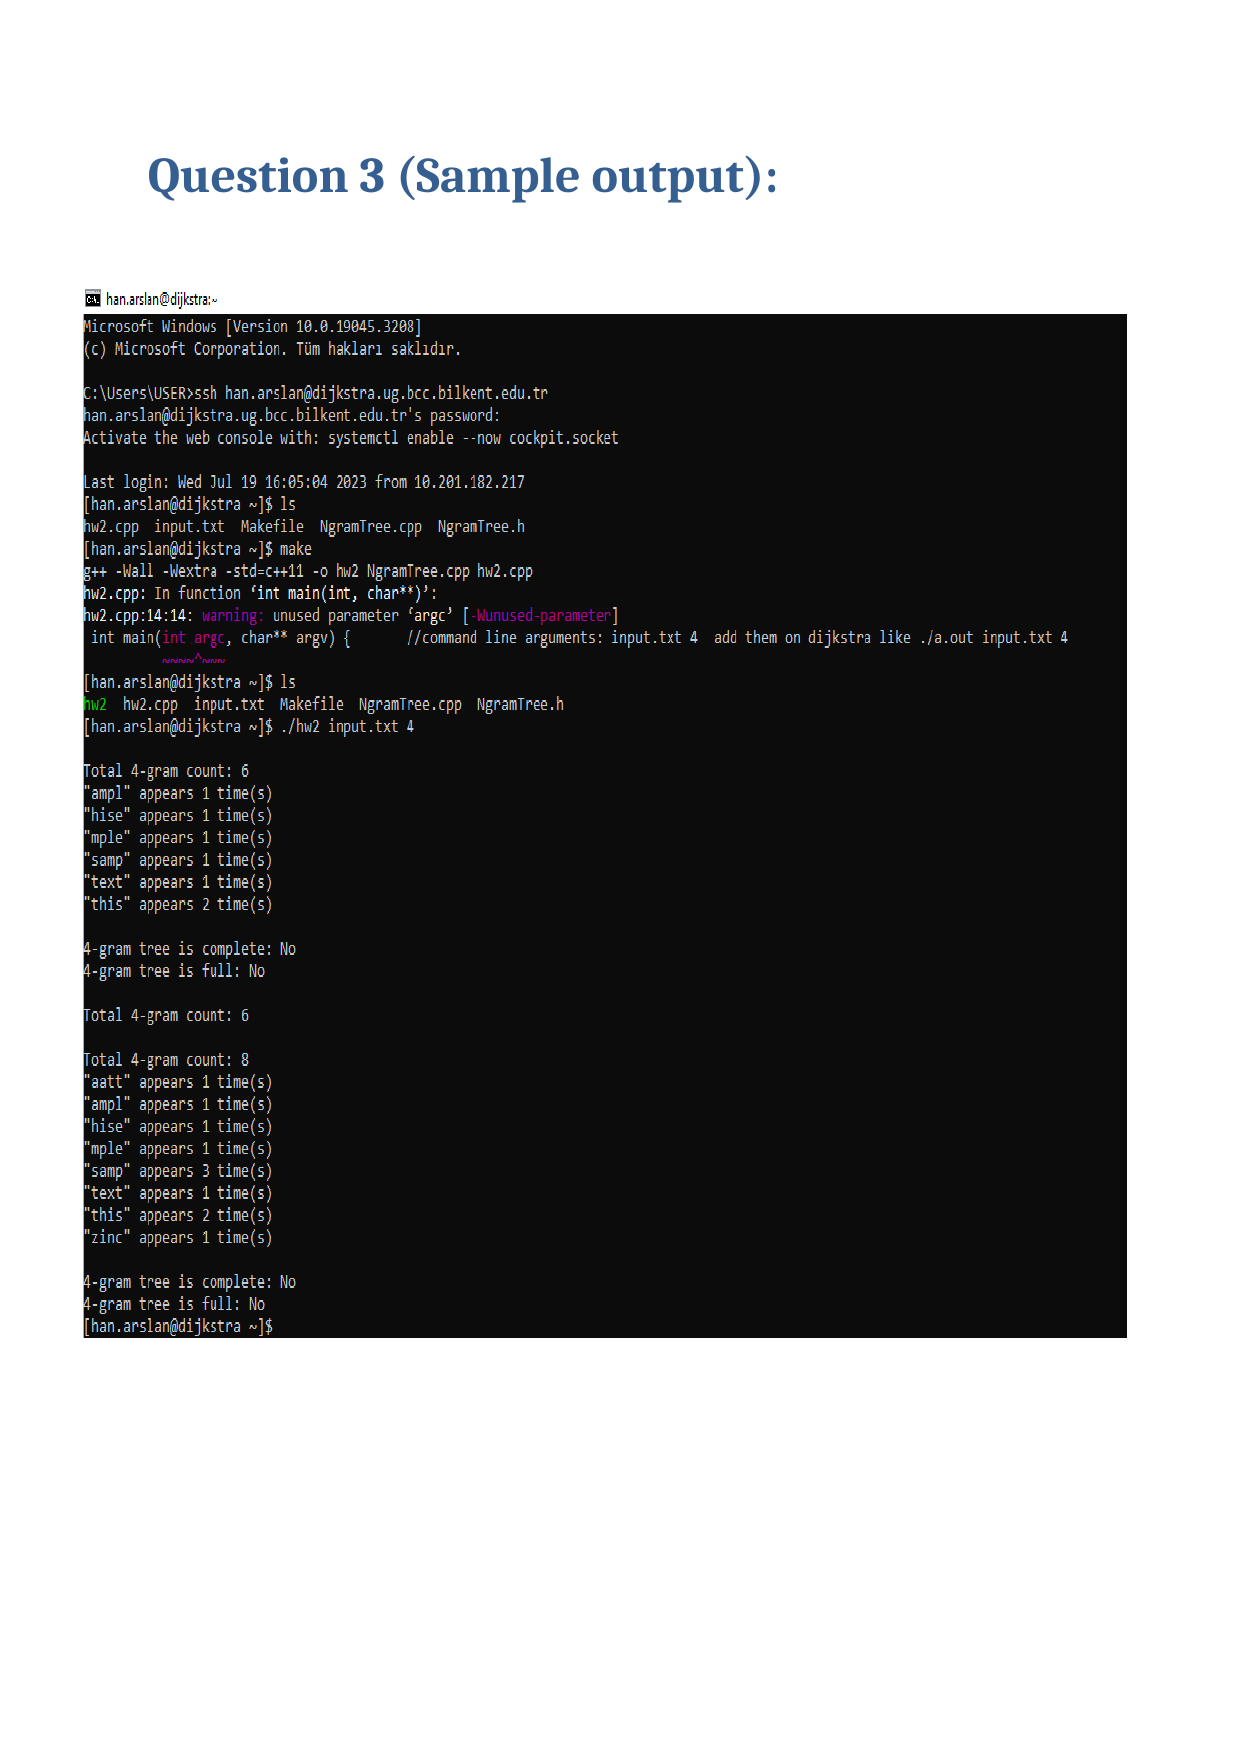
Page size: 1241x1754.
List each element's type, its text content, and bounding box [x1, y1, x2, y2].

subtitle Question 3 (Sample output): [148, 148, 1093, 205]
picture [83, 283, 1127, 1337]
